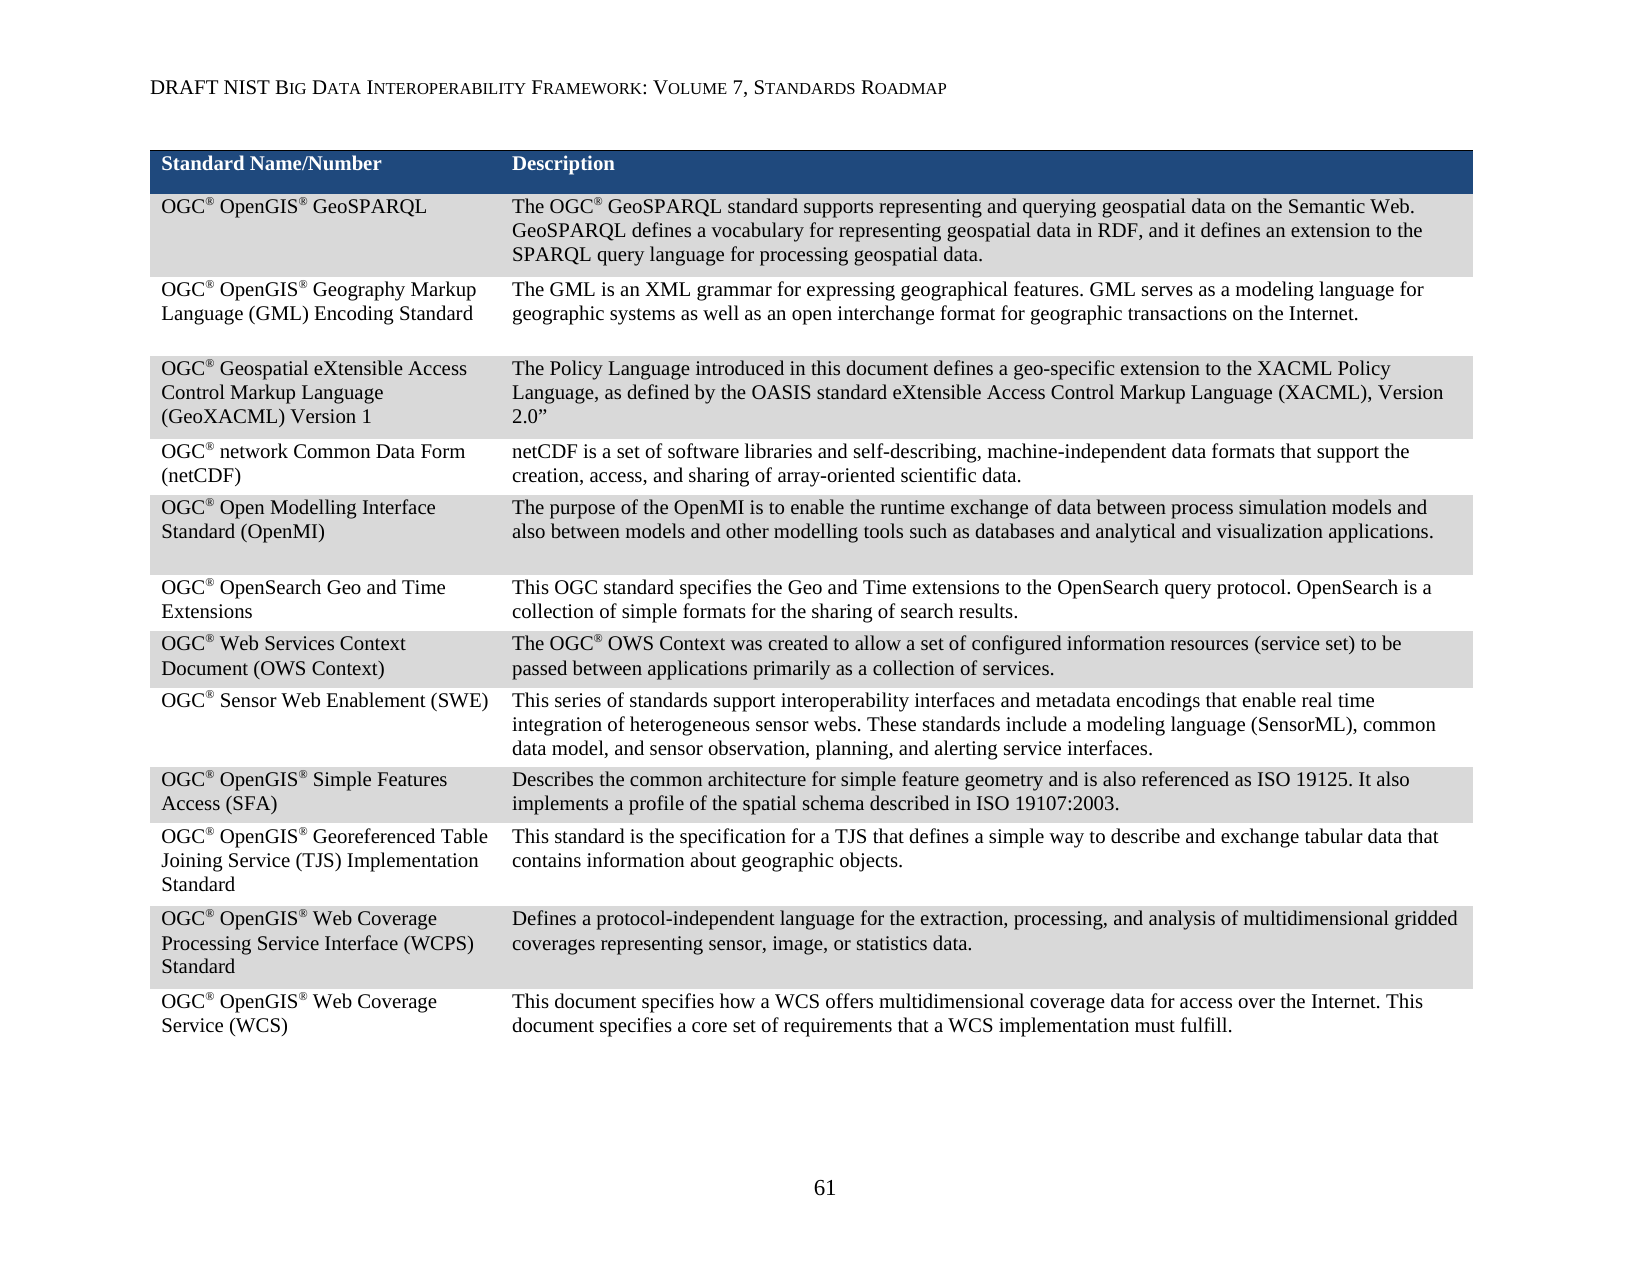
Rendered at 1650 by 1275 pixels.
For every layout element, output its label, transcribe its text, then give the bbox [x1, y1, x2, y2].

table_cell OGC® OpenGIS® Simple Features Access (SFA) [150, 767, 501, 823]
table_cell OGC® OpenGIS® Web Coverage Service (WCS) [150, 989, 501, 1045]
table_cell OGC® Web Services Context Document (OWS Context) [150, 631, 501, 688]
table_cell OGC® OpenGIS® Web Coverage Processing Service Interface (WCPS) Standard [150, 906, 501, 989]
table_cell The purpose of the OpenMI is to enable the runtime exchange of data between process simulation models and also between models and other modelling tools such as databases and analytical and visualization applications. [501, 495, 1473, 575]
table_cell This standard is the specification for a TJS that defines a simple way to describe and exchange tabular data that contains information about geographic objects. [501, 824, 1473, 906]
table_cell This OGC standard specifies the Geo and Time extensions to the OpenSearch query protocol. OpenSearch is a collection of simple formats for the sharing of search results. [501, 575, 1473, 631]
table_cell OGC® Geospatial eXtensible Access Control Markup Language (GeoXACML) Version 1 [150, 356, 501, 439]
table_cell The OGC® OWS Context was created to allow a set of configured information resources (service set) to be passed between applications primarily as a collection of services. [501, 631, 1473, 688]
table_cell OGC® Sensor Web Enablement (SWE) [150, 688, 501, 767]
table_cell OGC® network Common Data Form (netCDF) [150, 439, 501, 495]
table_cell The OGC® GeoSPARQL standard supports representing and querying geospatial data on the Semantic Web. GeoSPARQL defines a vocabulary for representing geospatial data in RDF, and it defines an extension to the SPARQL query language for processing geospatial data. [501, 194, 1473, 277]
table_cell The Policy Language introduced in this document defines a geo-specific extension to the XACML Policy Language, as defined by the OASIS standard eXtensible Access Control Markup Language (XACML), Version 2.0” [501, 356, 1473, 439]
table_cell OGC® OpenGIS® GeoSPARQL [150, 194, 501, 277]
table_header Description [501, 151, 1473, 194]
table_cell This series of standards support interoperability interfaces and metadata encodings that enable real time integration of heterogeneous sensor webs. These standards include a modeling language (SensorML), common data model, and sensor observation, planning, and alerting service interfaces. [501, 688, 1473, 767]
table_cell OGC® Open Modelling Interface Standard (OpenMI) [150, 495, 501, 575]
table_cell netCDF is a set of software libraries and self-describing, machine-independent data formats that support the creation, access, and sharing of array-oriented scientific data. [501, 439, 1473, 495]
table_cell Describes the common architecture for simple feature geometry and is also referenced as ISO 19125. It also implements a profile of the spatial schema described in ISO 19107:2003. [501, 767, 1473, 823]
table_cell OGC® OpenGIS® Georeferenced Table Joining Service (TJS) Implementation Standard [150, 824, 501, 906]
table_cell Defines a protocol-independent language for the extraction, processing, and analysis of multidimensional gridded coverages representing sensor, image, or statistics data. [501, 906, 1473, 989]
table_cell This document specifies how a WCS offers multidimensional coverage data for access over the Internet. This document specifies a core set of requirements that a WCS implementation must fulfill. [501, 989, 1473, 1045]
table_header Standard Name/Number [150, 151, 501, 194]
table_cell The GML is an XML grammar for expressing geographical features. GML serves as a modeling language for geographic systems as well as an open interchange format for geographic transactions on the Internet. [501, 277, 1473, 356]
table_cell OGC® OpenGIS® Geography Markup Language (GML) Encoding Standard [150, 277, 501, 356]
table_cell OGC® OpenSearch Geo and Time Extensions [150, 575, 501, 631]
